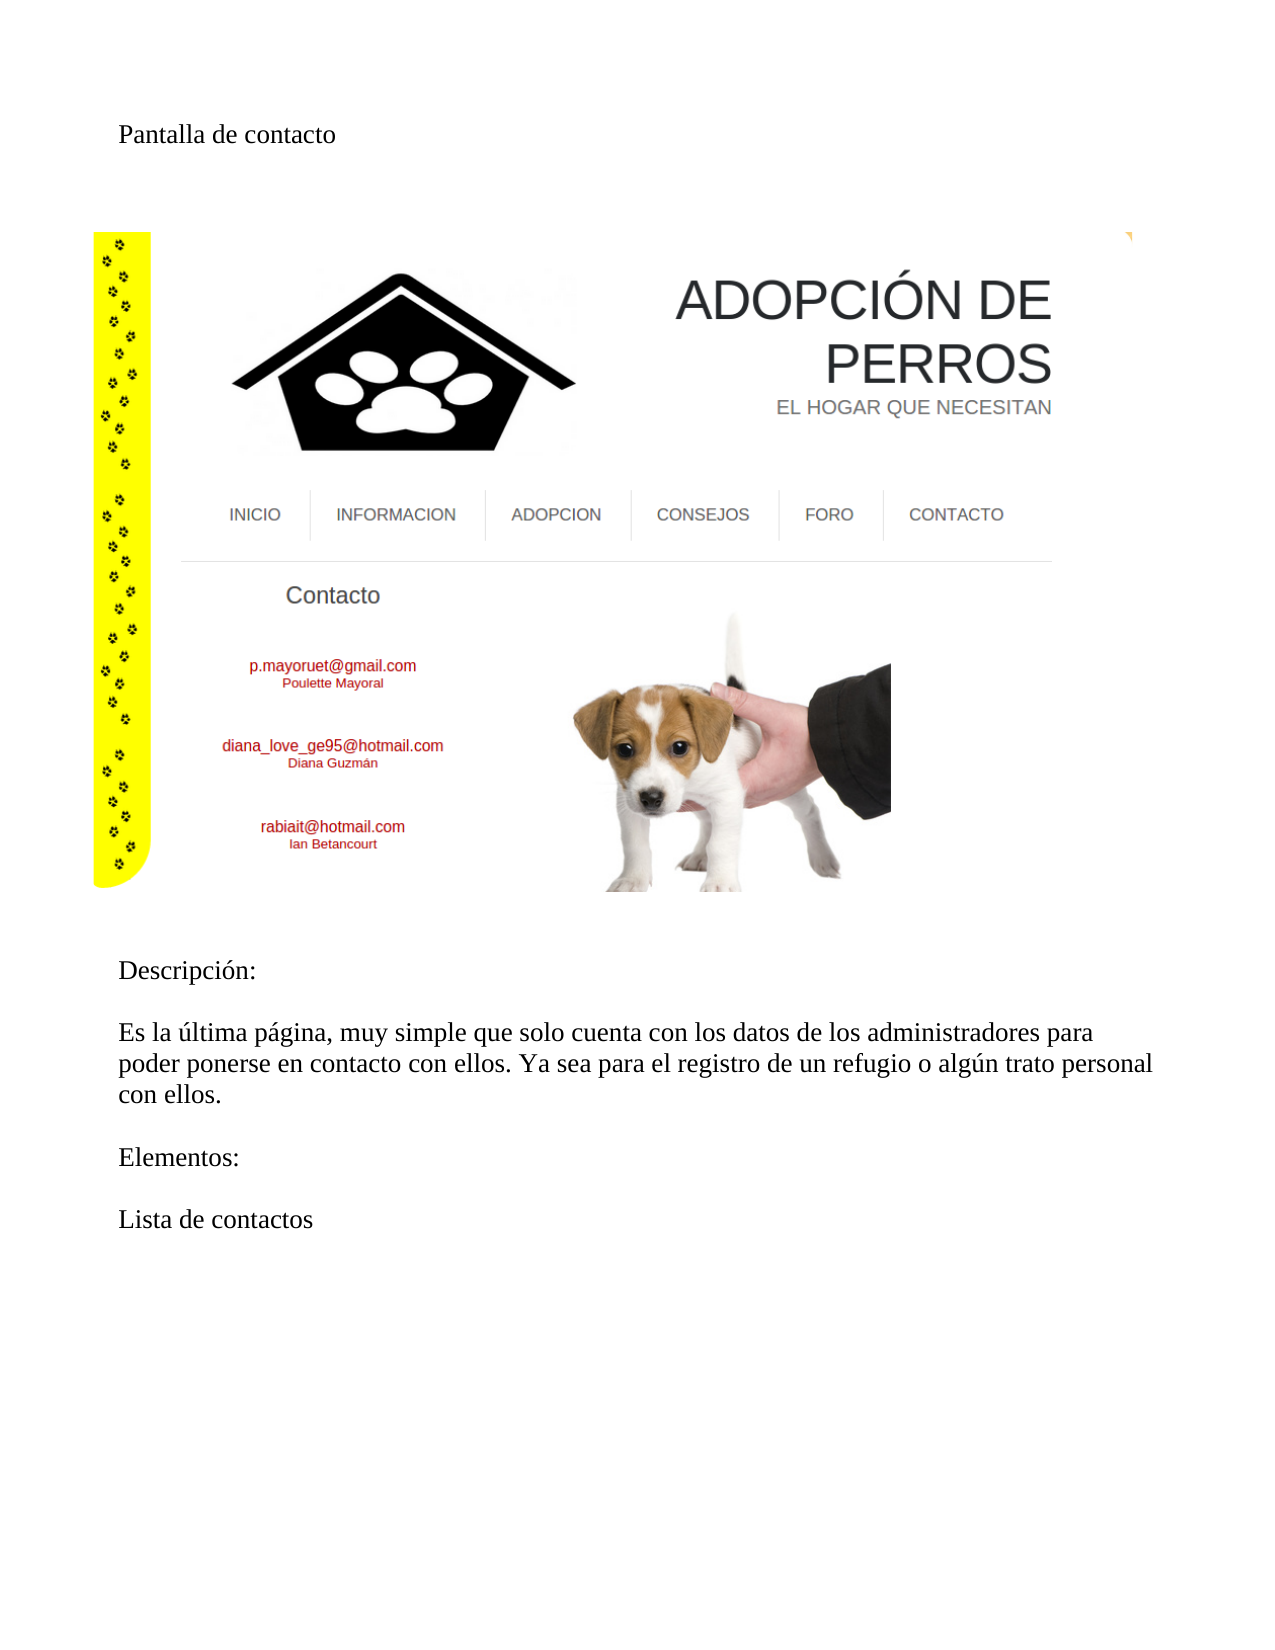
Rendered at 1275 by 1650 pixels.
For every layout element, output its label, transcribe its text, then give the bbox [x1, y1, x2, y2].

picture [93, 232, 1133, 892]
text Es la última página, muy simple que solo cuenta con los datos de los administradores para poder ponerse en contacto con ellos. Ya sea para el registro de un refugio o algún trato personal con ellos. [118, 1016, 1157, 1109]
text Pantalla de contacto [118, 118, 1157, 149]
text Elementos: [118, 1141, 1157, 1172]
text Descripción: [118, 954, 1157, 985]
text Lista de contactos [118, 1203, 1157, 1234]
